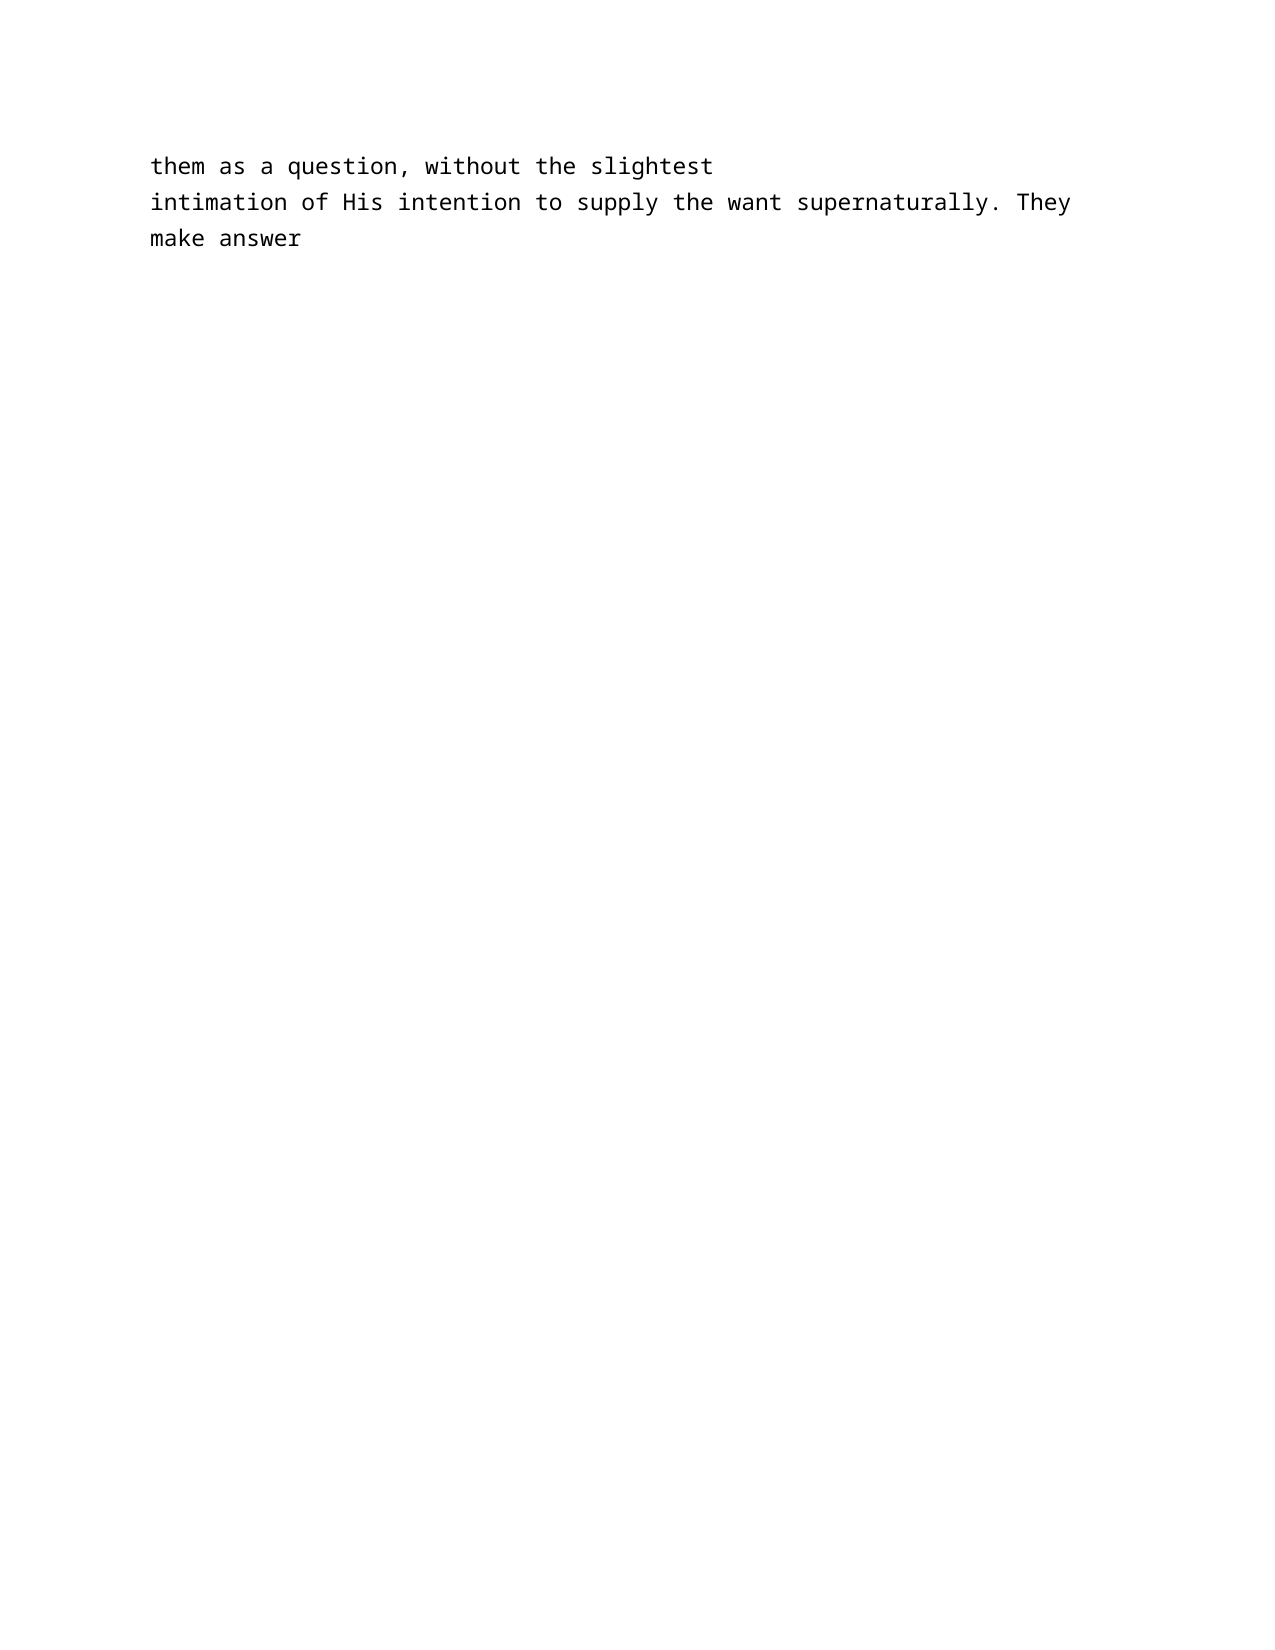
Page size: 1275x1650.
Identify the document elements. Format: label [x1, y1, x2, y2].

text [150, 150, 1125, 253]
